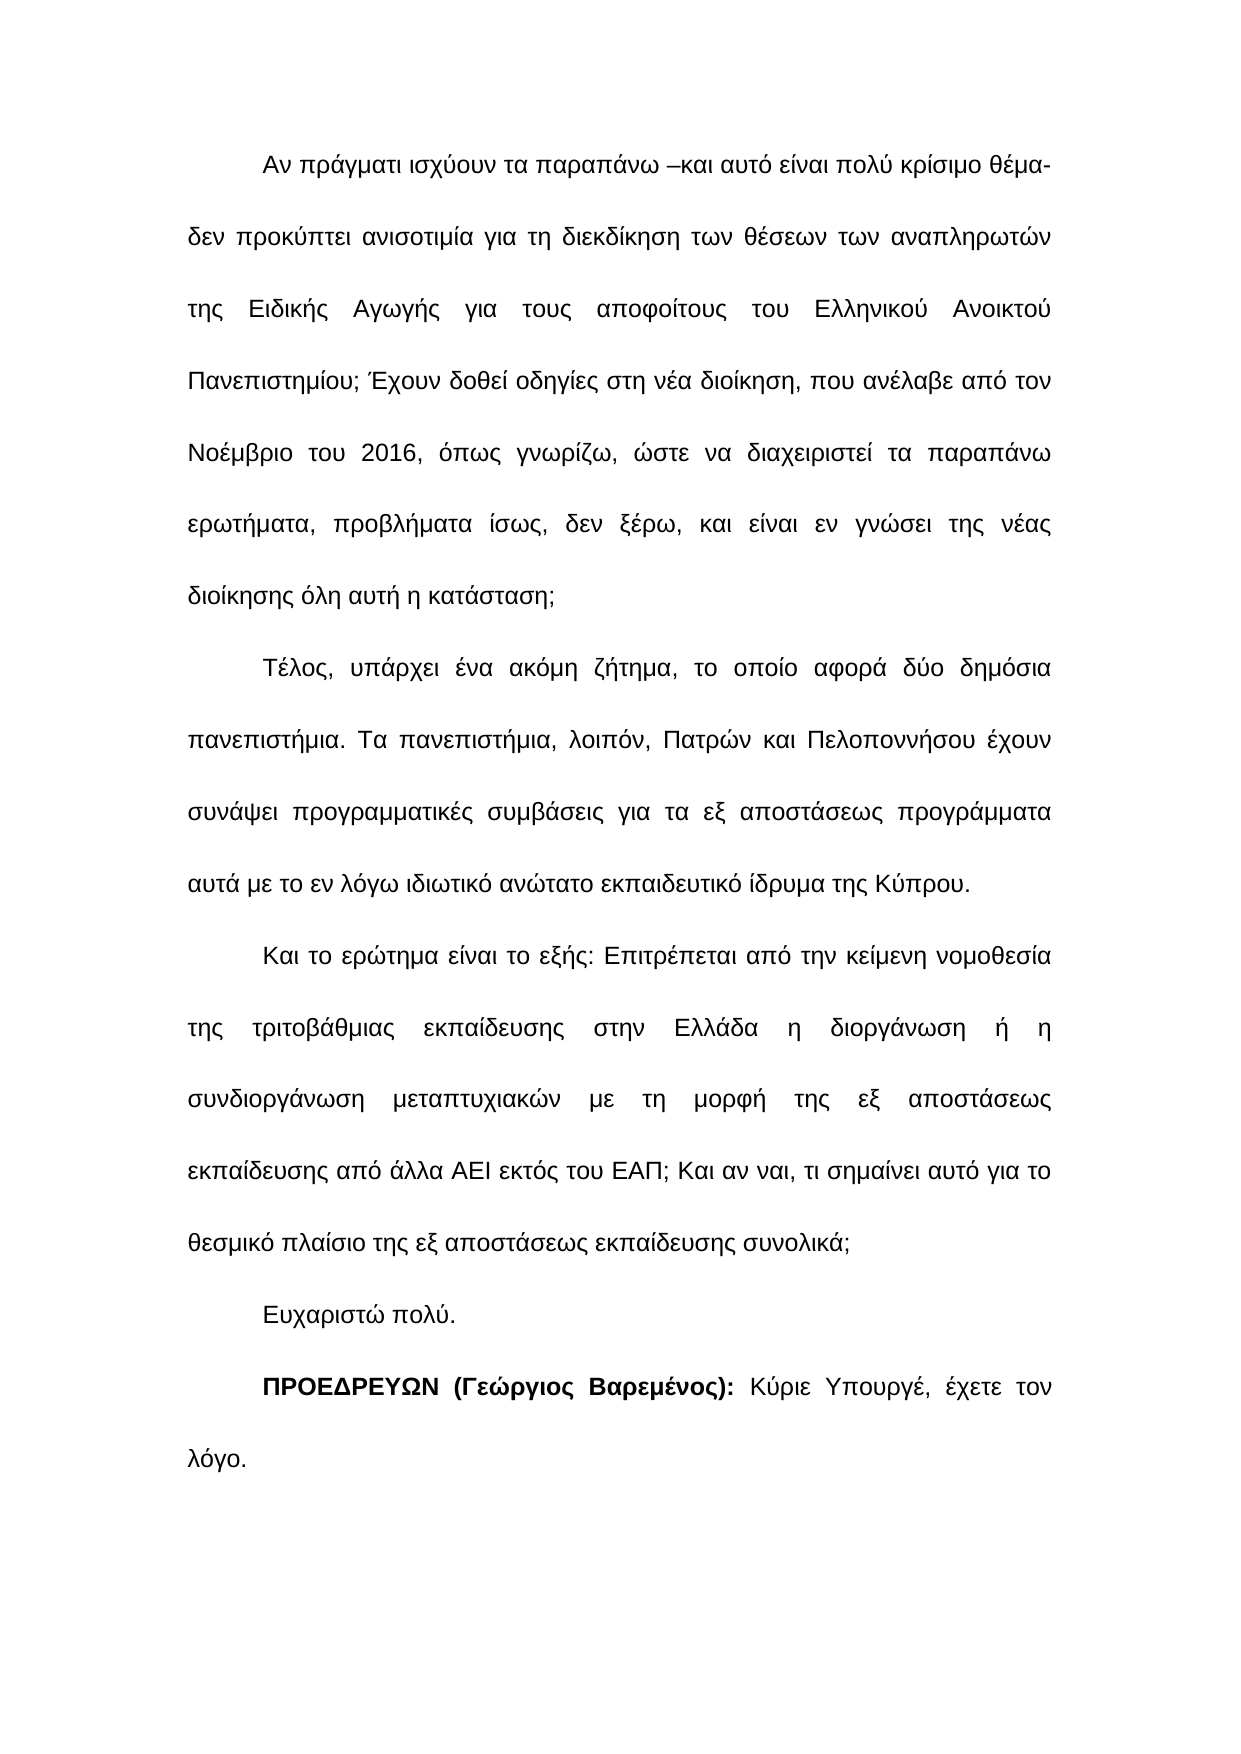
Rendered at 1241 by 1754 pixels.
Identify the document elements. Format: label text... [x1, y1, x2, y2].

text Αν πράγματι ισχύουν τα παραπάνω –και αυτό είναι πολύ κρίσιμο θέμα- δεν προκύπτει ανισοτιμία για τη διεκδίκηση των θέσεων των αναπληρωτών της Ειδικής Αγωγής για τους αποφοίτους του Ελληνικού Ανοικτού Πανεπιστημίου; Έχουν δοθεί οδηγίες στη νέα διοίκηση, που ανέλαβε από τον Νοέμβριο του 2016, όπως γνωρίζω, ώστε να διαχειριστεί τα παραπάνω ερωτήματα, προβλήματα ίσως, δεν ξέρω, και είναι εν γνώσει της νέας διοίκησης όλη αυτή η κατάσταση; [187, 150, 1053, 610]
text Και το ερώτημα είναι το εξής: Επιτρέπεται από την κείμενη νομοθεσία της τριτοβάθμιας εκπαίδευσης στην Ελλάδα η διοργάνωση ή η συνδιοργάνωση μεταπτυχιακών με τη μορφή της εξ αποστάσεως εκπαίδευσης από άλλα ΑΕΙ εκτός του ΕΑΠ; Και αν ναι, τι σημαίνει αυτό για το θεσμικό πλαίσιο της εξ αποστάσεως εκπαίδευσης συνολικά; [187, 941, 1053, 1257]
text ΠΡΟΕΔΡΕΥΩΝ (Γεώργιος Βαρεμένος): Κύριε Υπουργέ, έχετε τον λόγο. [187, 1372, 1053, 1472]
text Ευχαριστώ πολύ. [187, 1300, 1053, 1329]
text Τέλος, υπάρχει ένα ακόμη ζήτημα, το οποίο αφορά δύο δημόσια πανεπιστήμια. Τα πανεπιστήμια, λοιπόν, Πατρών και Πελοποννήσου έχουν συνάψει προγραμματικές συμβάσεις για τα εξ αποστάσεως προγράμματα αυτά με το εν λόγω ιδιωτικό ανώτατο εκπαιδευτικό ίδρυμα της Κύπρου. [187, 653, 1053, 897]
